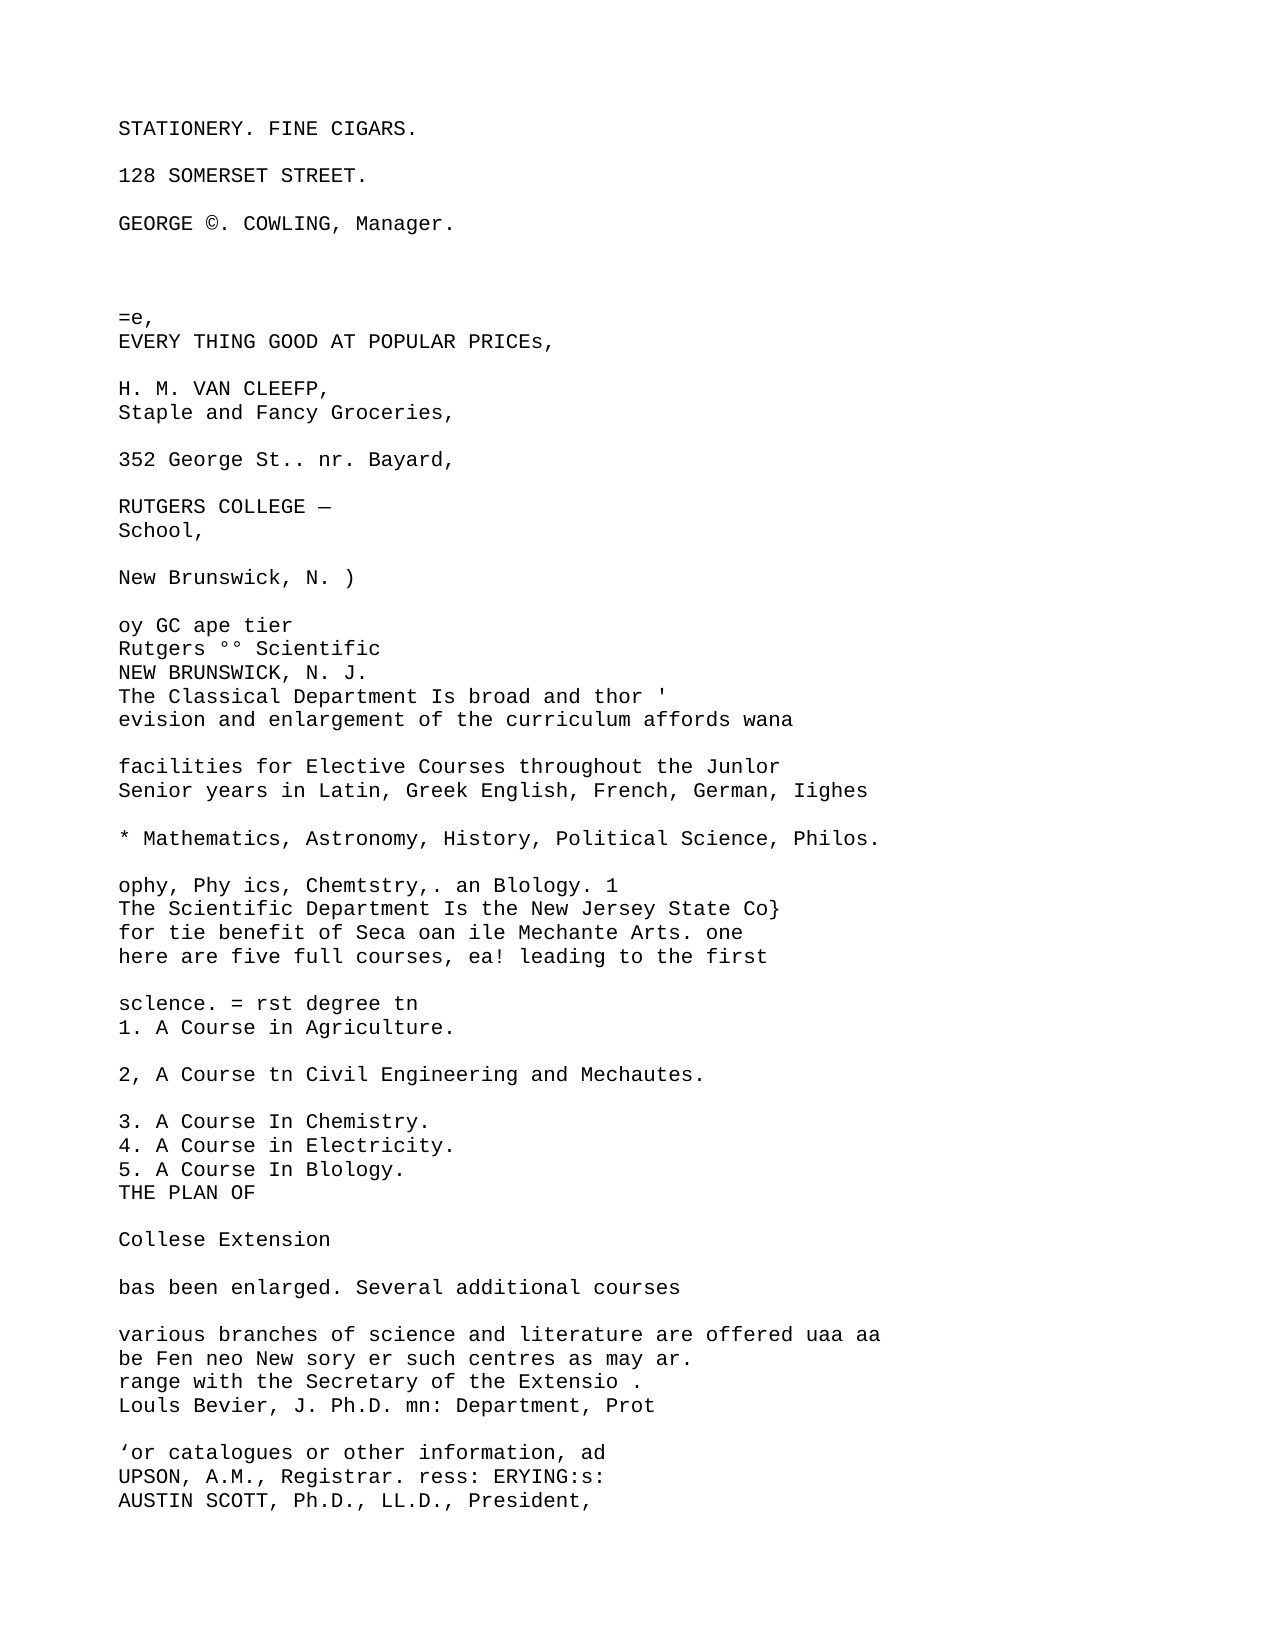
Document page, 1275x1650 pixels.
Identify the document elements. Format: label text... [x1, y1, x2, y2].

text Collese Extension [118, 1229, 1157, 1253]
text various branches of science and literature are offered uaa aa [118, 1324, 1157, 1348]
text EVERY THING GOOD AT POPULAR PRICEs, [118, 331, 1157, 354]
text here are five full courses, ea! leading to the first [118, 946, 1157, 969]
text UPSON, A.M., Registrar. ress: ERYING:s: [118, 1466, 1157, 1489]
text facilities for Elective Courses throughout the Junlor [118, 757, 1157, 780]
text Senior years in Latin, Greek English, French, German, Iighes [118, 780, 1157, 804]
text range with the Secretary of the Extensio . [118, 1371, 1157, 1395]
text 1. A Course in Agriculture. [118, 1017, 1157, 1040]
text School, [118, 520, 1157, 544]
text 2, A Course tn Civil Engineering and Mechautes. [118, 1064, 1157, 1088]
text 4. A Course in Electricity. [118, 1135, 1157, 1158]
text The Classical Department Is broad and thor ' [118, 686, 1157, 709]
text =e, [118, 307, 1157, 331]
text RUTGERS COLLEGE — [118, 496, 1157, 520]
text ‘or catalogues or other information, ad [118, 1442, 1157, 1466]
text THE PLAN OF [118, 1182, 1157, 1206]
text 5. A Course In Blology. [118, 1158, 1157, 1182]
text for tie benefit of Seca oan ile Mechante Arts. one [118, 922, 1157, 946]
text H. M. VAN CLEEFP, [118, 378, 1157, 402]
text Louls Bevier, J. Ph.D. mn: Department, Prot [118, 1395, 1157, 1419]
text STATIONERY. FINE CIGARS. [118, 118, 1157, 142]
text The Scientific Department Is the New Jersey State Co} [118, 898, 1157, 922]
text New Brunswick, N. ) [118, 567, 1157, 591]
text oy GC ape tier [118, 615, 1157, 638]
text * Mathematics, Astronomy, History, Political Science, Philos. [118, 827, 1157, 851]
text 3. A Course In Chemistry. [118, 1111, 1157, 1135]
text GEORGE ©. COWLING, Manager. [118, 213, 1157, 236]
text Staple and Fancy Groceries, [118, 402, 1157, 426]
text evision and enlargement of the curriculum affords wana [118, 709, 1157, 733]
text NEW BRUNSWICK, N. J. [118, 662, 1157, 686]
text bas been enlarged. Several additional courses [118, 1277, 1157, 1300]
text 352 George St.. nr. Bayard, [118, 449, 1157, 473]
text be Fen neo New sory er such centres as may ar. [118, 1348, 1157, 1371]
text ophy, Phy ics, Chemtstry,. an Blology. 1 [118, 875, 1157, 898]
text Rutgers °° Scientific [118, 638, 1157, 662]
text 128 SOMERSET STREET. [118, 165, 1157, 189]
text sclence. = rst degree tn [118, 993, 1157, 1017]
text AUSTIN SCOTT, Ph.D., LL.D., President, [118, 1489, 1157, 1513]
